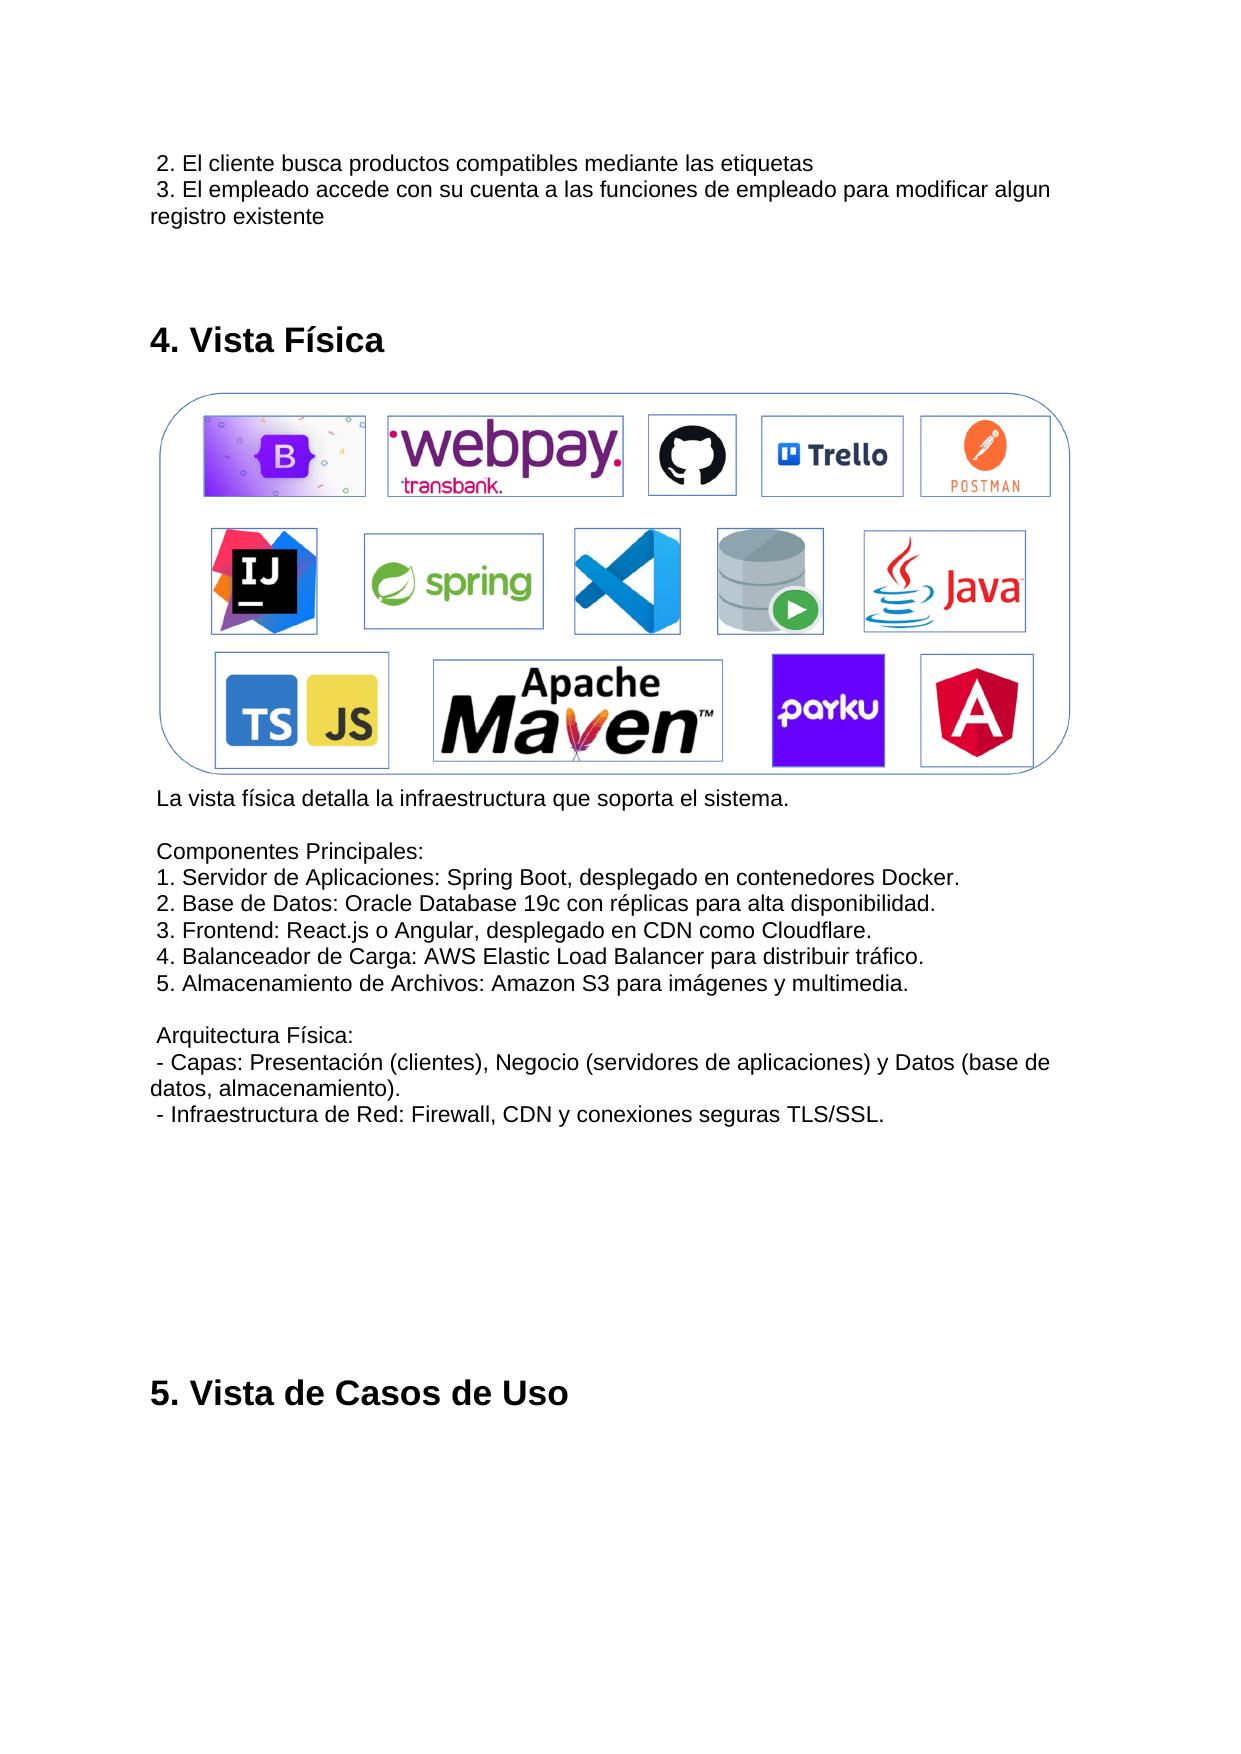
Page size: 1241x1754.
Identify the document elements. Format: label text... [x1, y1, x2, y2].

text La vista física detalla la infraestructura que soporta el sistema. Componentes Principales: 1. Servidor de Aplicaciones: Spring Boot, desplegado en contenedores Docker. 2. Base de Datos: Oracle Database 19c con réplicas para alta disponibilidad. 3. Frontend: React.js o Angular, desplegado en CDN como Cloudflare. 4. Balanceador de Carga: AWS Elastic Load Balancer para distribuir tráfico. 5. Almacenamiento de Archivos: Amazon S3 para imágenes y multimedia. Arquitectura Física: - Capas: Presentación (clientes), Negocio (servidores de aplicaciones) y Datos (base de datos, almacenamiento). - Infraestructura de Red: Firewall, CDN y conexiones seguras TLS/SSL. [150, 785, 1090, 1180]
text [150, 150, 1090, 282]
subtitle 5. Vista de Casos de Uso [150, 1372, 1090, 1413]
subtitle 4. Vista Física [150, 319, 1090, 360]
picture [150, 385, 1091, 785]
